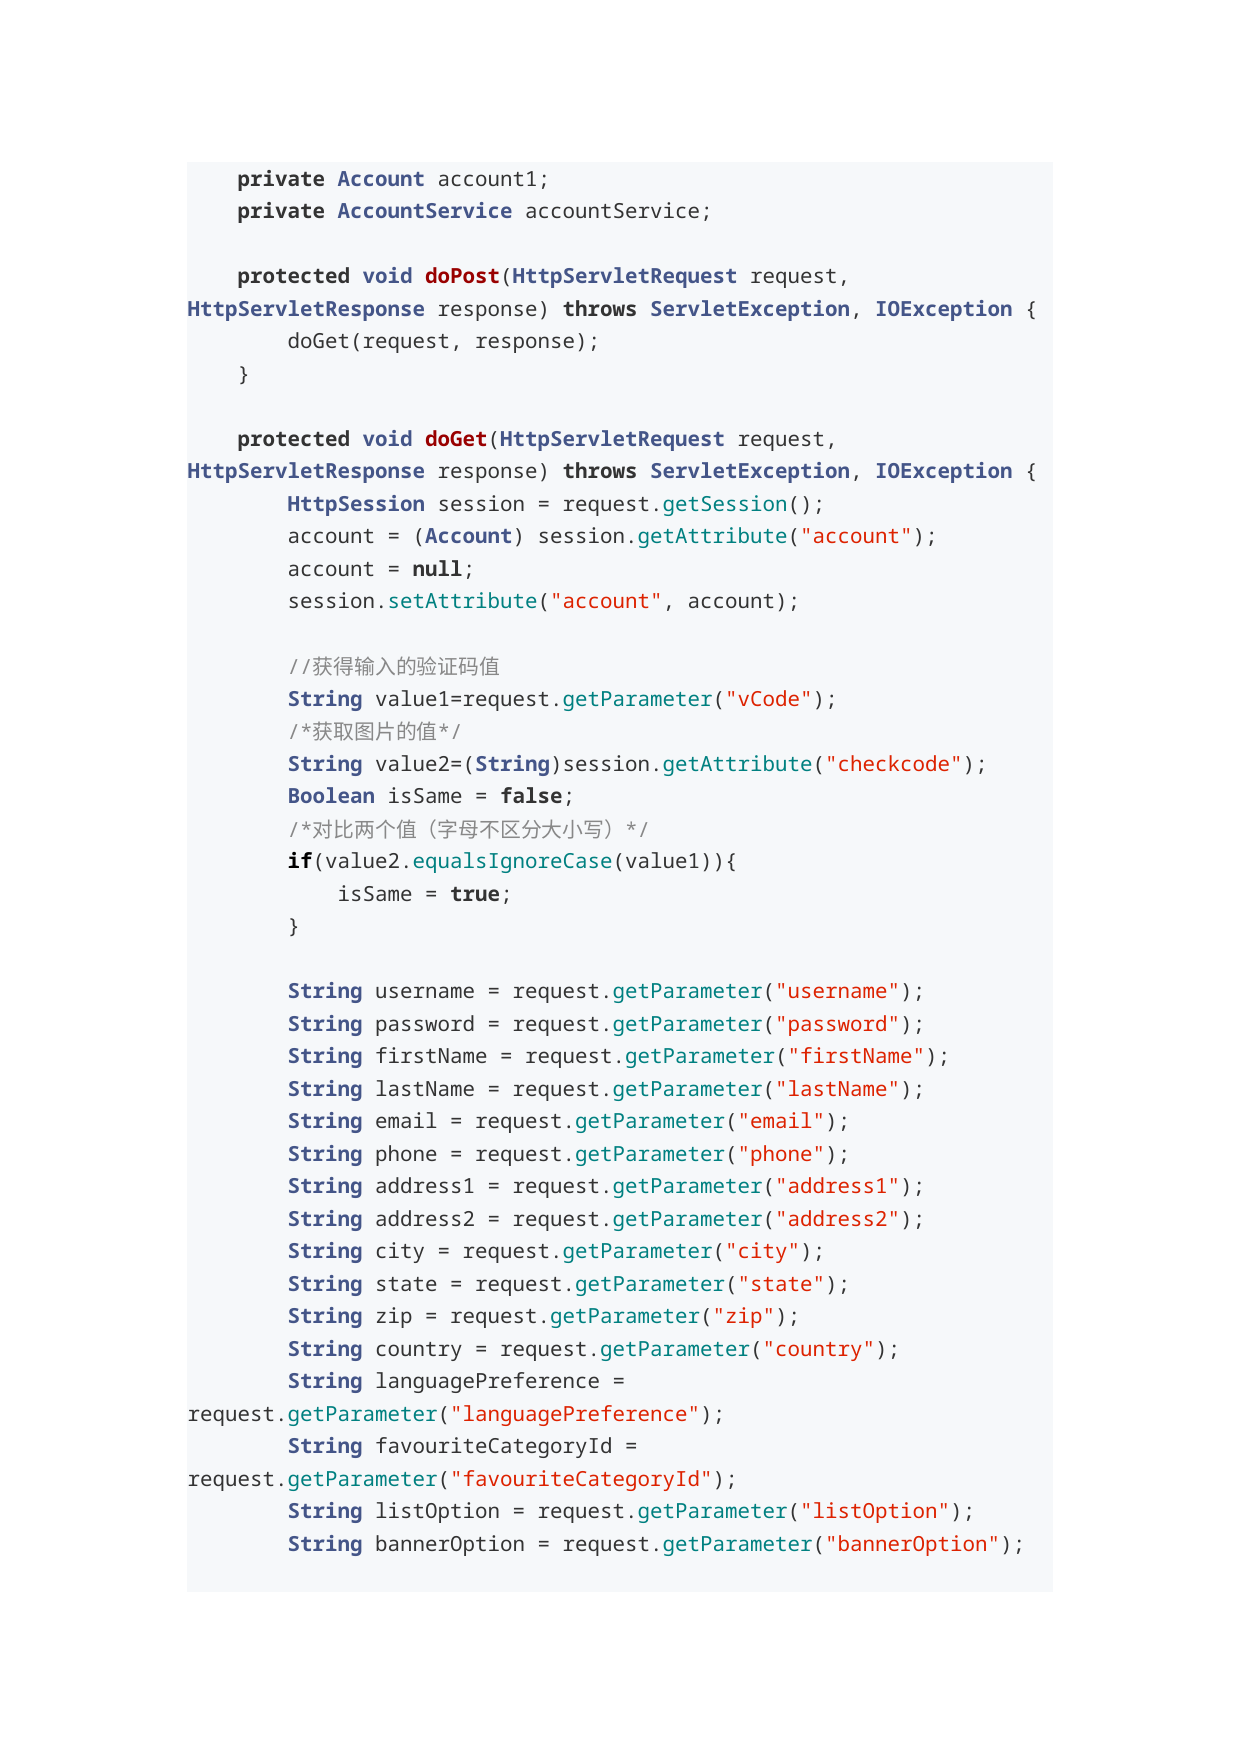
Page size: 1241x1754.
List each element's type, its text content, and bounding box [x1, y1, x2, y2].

text String username = request.getParameter("username"); [187, 974, 1053, 1007]
text private Account account1; [187, 162, 1053, 194]
text if(value2.equalsIgnoreCase(value1)){ [187, 844, 1053, 877]
text String password = request.getParameter("password"); [187, 1007, 1053, 1039]
text doGet(request, response); [187, 324, 1053, 357]
text } [187, 909, 1053, 942]
text String phone = request.getParameter("phone"); [187, 1137, 1053, 1169]
text Boolean isSame = false; [187, 779, 1053, 812]
text isSame = true; [187, 877, 1053, 909]
text String address2 = request.getParameter("address2"); [187, 1202, 1053, 1234]
text account = (Account) session.getAttribute("account"); [187, 519, 1053, 552]
text session.setAttribute("account", account); [187, 584, 1053, 617]
text String city = request.getParameter("city"); [187, 1234, 1053, 1267]
text String lastName = request.getParameter("lastName"); [187, 1072, 1053, 1104]
text HttpSession session = request.getSession(); [187, 487, 1053, 519]
text account = null; [187, 552, 1053, 584]
text String state = request.getParameter("state"); [187, 1267, 1053, 1299]
text protected void doGet(HttpServletRequest request, HttpServletResponse response) throws ServletException, IOException { [187, 422, 1053, 487]
text String languagePreference = request.getParameter("languagePreference"); [187, 1364, 1053, 1429]
text String value2=(String)session.getAttribute("checkcode"); [187, 747, 1053, 779]
text /*对比两个值（字母不区分大小写）*/ [187, 812, 1053, 844]
text String bannerOption = request.getParameter("bannerOption"); [187, 1527, 1053, 1559]
text String zip = request.getParameter("zip"); [187, 1299, 1053, 1332]
text String value1=request.getParameter("vCode"); [187, 682, 1053, 714]
text String email = request.getParameter("email"); [187, 1104, 1053, 1137]
text private AccountService accountService; [187, 194, 1053, 227]
text protected void doPost(HttpServletRequest request, HttpServletResponse response) throws ServletException, IOException { [187, 259, 1053, 324]
text } [187, 357, 1053, 389]
text /*获取图片的值*/ [187, 714, 1053, 747]
text String country = request.getParameter("country"); [187, 1332, 1053, 1364]
text String listOption = request.getParameter("listOption"); [187, 1494, 1053, 1527]
text //获得输入的验证码值 [187, 649, 1053, 682]
text String firstName = request.getParameter("firstName"); [187, 1039, 1053, 1072]
text String favouriteCategoryId = request.getParameter("favouriteCategoryId"); [187, 1429, 1053, 1494]
text String address1 = request.getParameter("address1"); [187, 1169, 1053, 1202]
